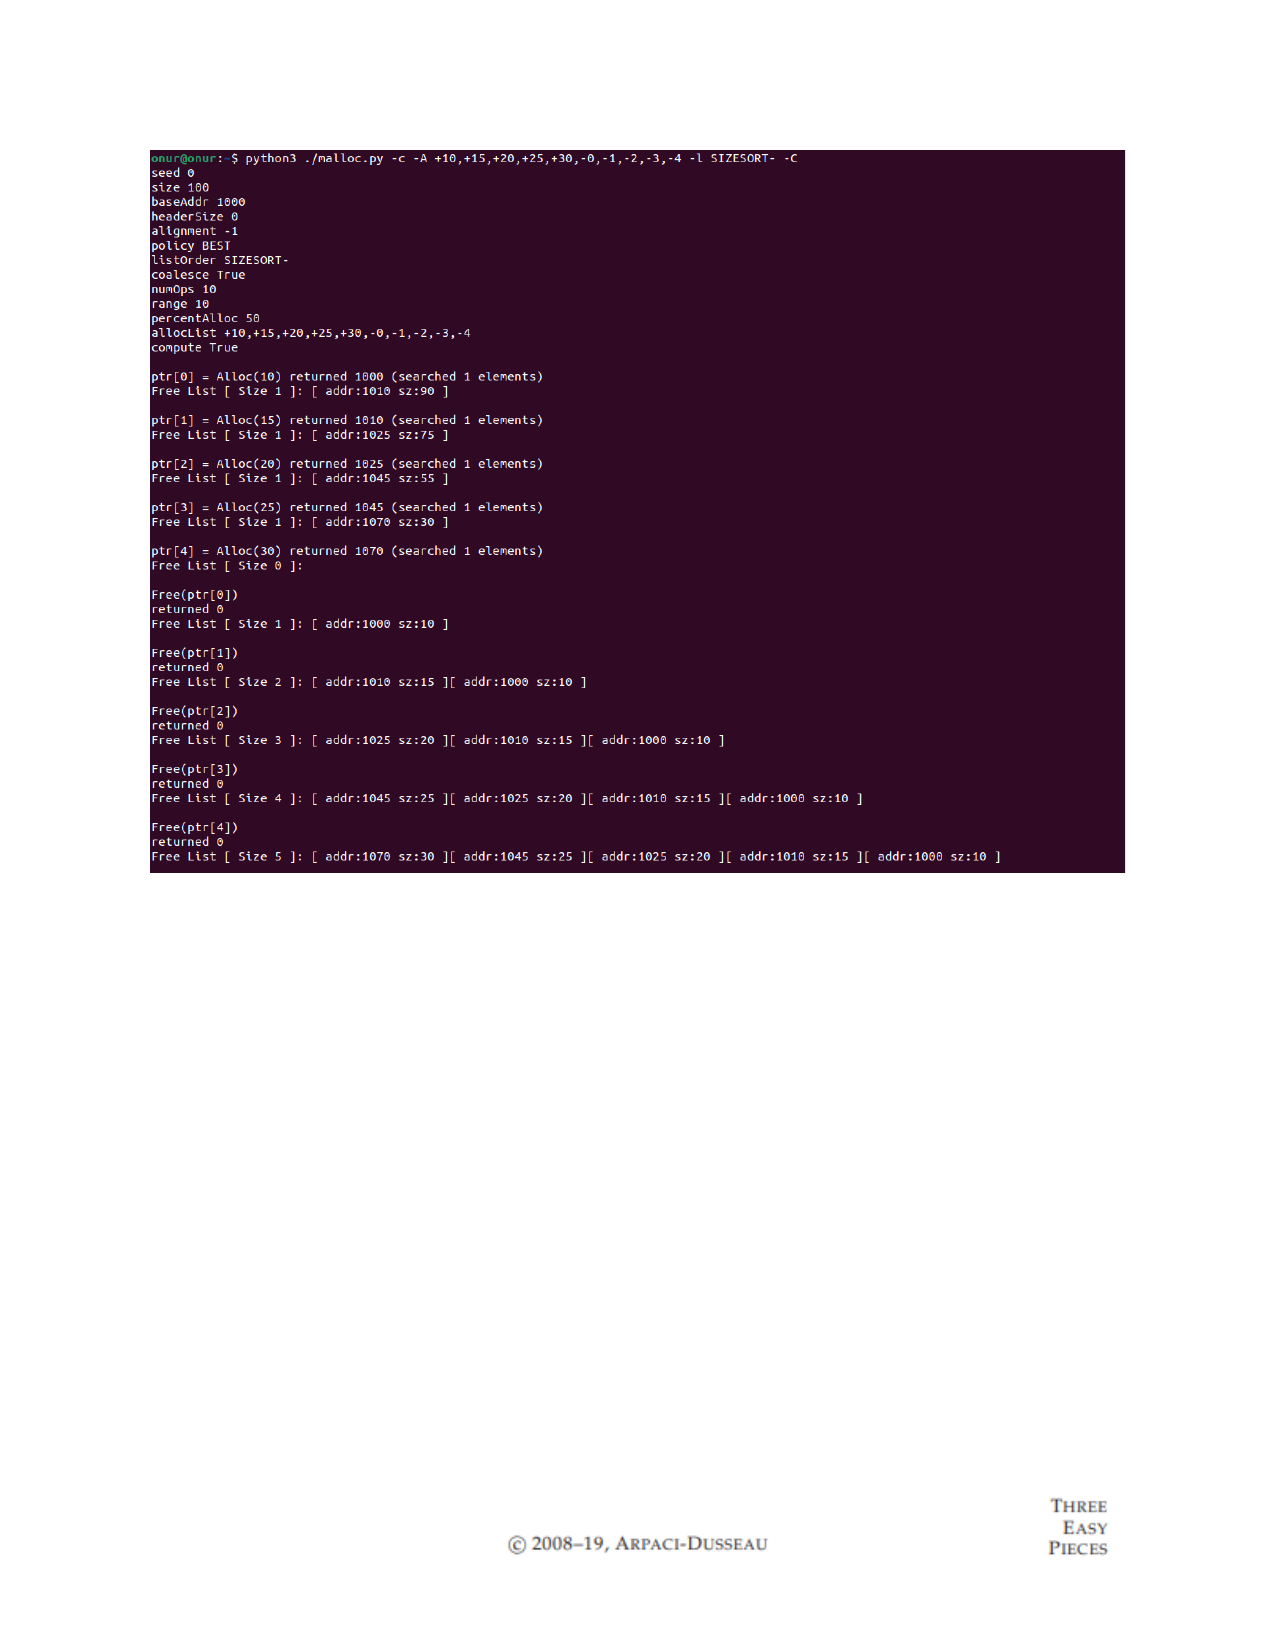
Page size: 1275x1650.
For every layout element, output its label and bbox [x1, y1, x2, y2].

picture [490, 1517, 787, 1575]
picture [150, 150, 1125, 873]
picture [1034, 1481, 1125, 1575]
